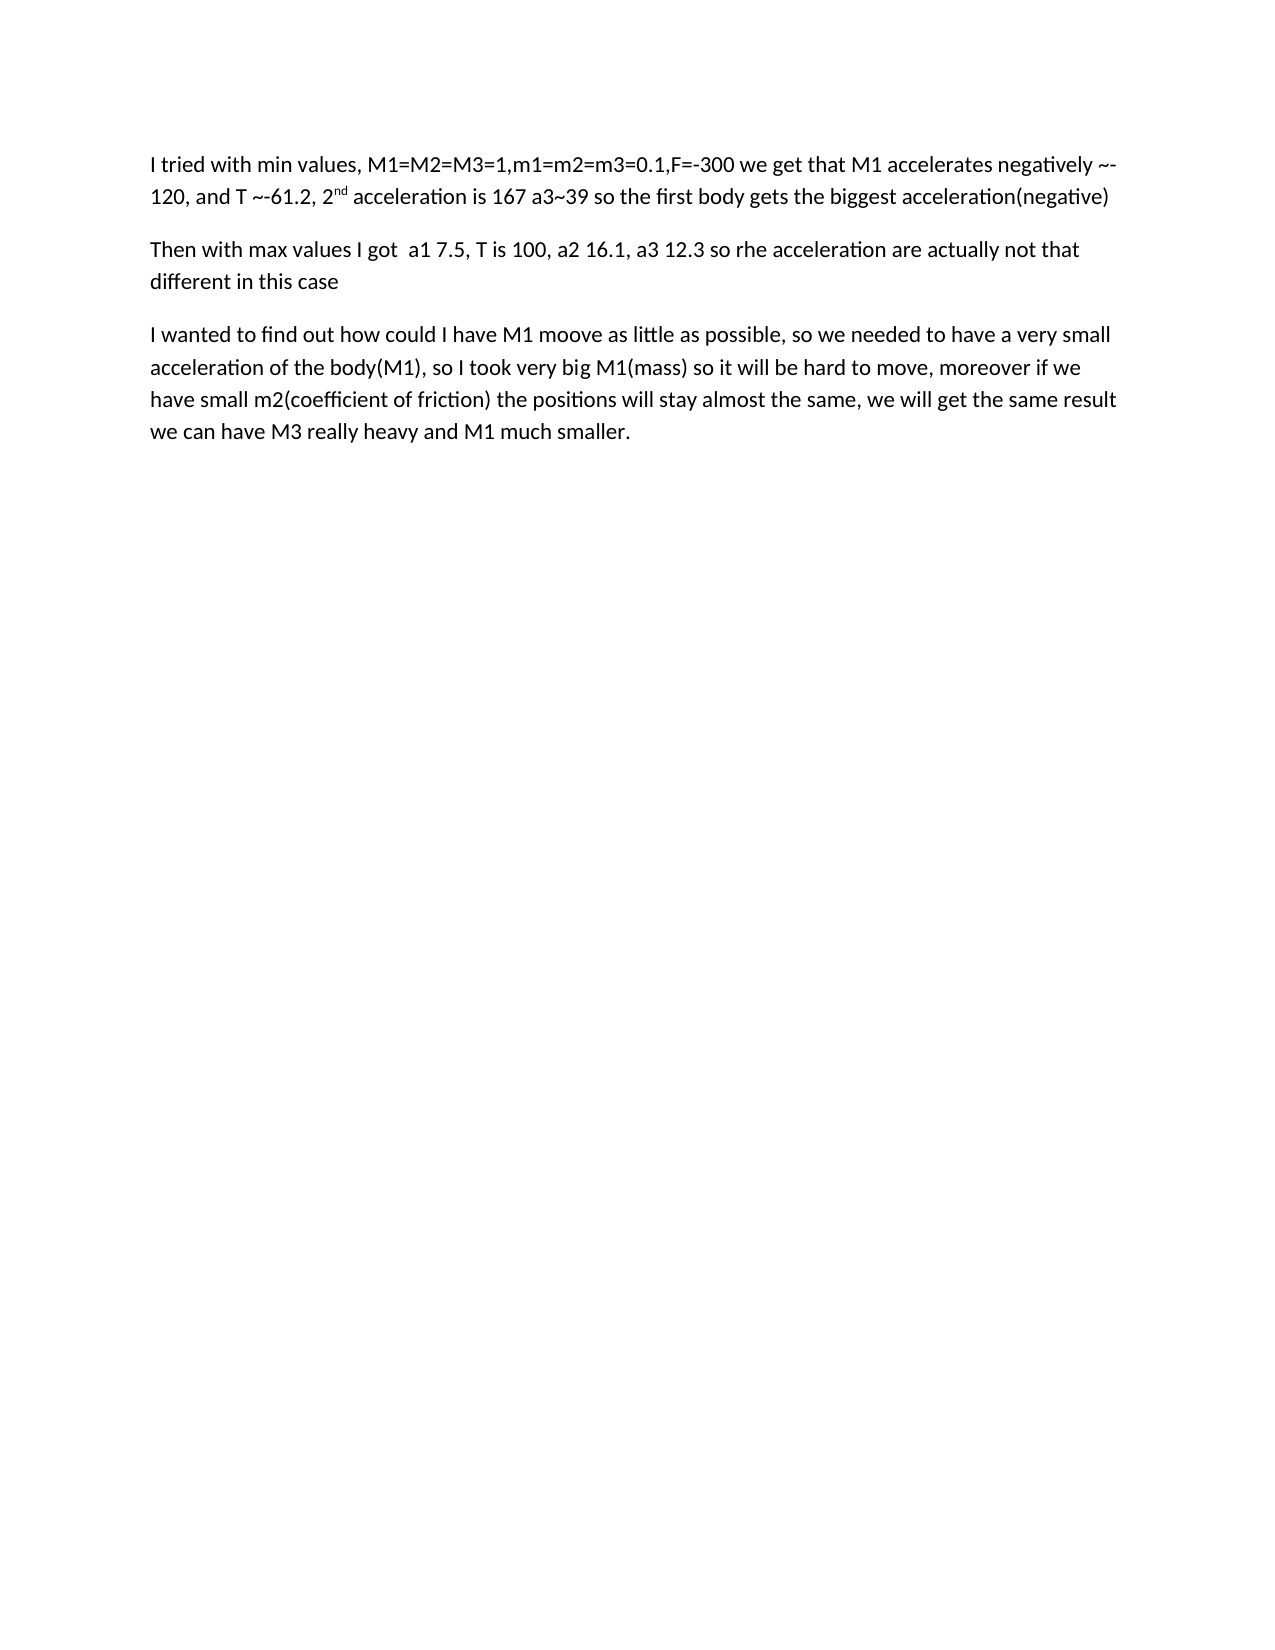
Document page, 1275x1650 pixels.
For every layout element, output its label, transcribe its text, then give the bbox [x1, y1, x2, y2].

text I wanted to find out how could I have M1 moove as little as possible, so we needed to have a very small acceleration of the body(M1), so I took very big M1(mass) so it will be hard to move, moreover if we have small m2(coefficient of friction) the positions will stay almost the same, we will get the same result we can have M3 really heavy and M1 much smaller. [150, 320, 1125, 445]
text I tried with min values, M1=M2=M3=1,m1=m2=m3=0.1,F=-300 we get that M1 accelerates negatively ~-120, and T ~-61.2, 2nd acceleration is 167 a3~39 so the first body gets the biggest acceleration(negative) [150, 150, 1125, 210]
text Then with max values I got a1 7.5, T is 100, a2 16.1, a3 12.3 so rhe acceleration are actually not that different in this case [150, 235, 1125, 295]
